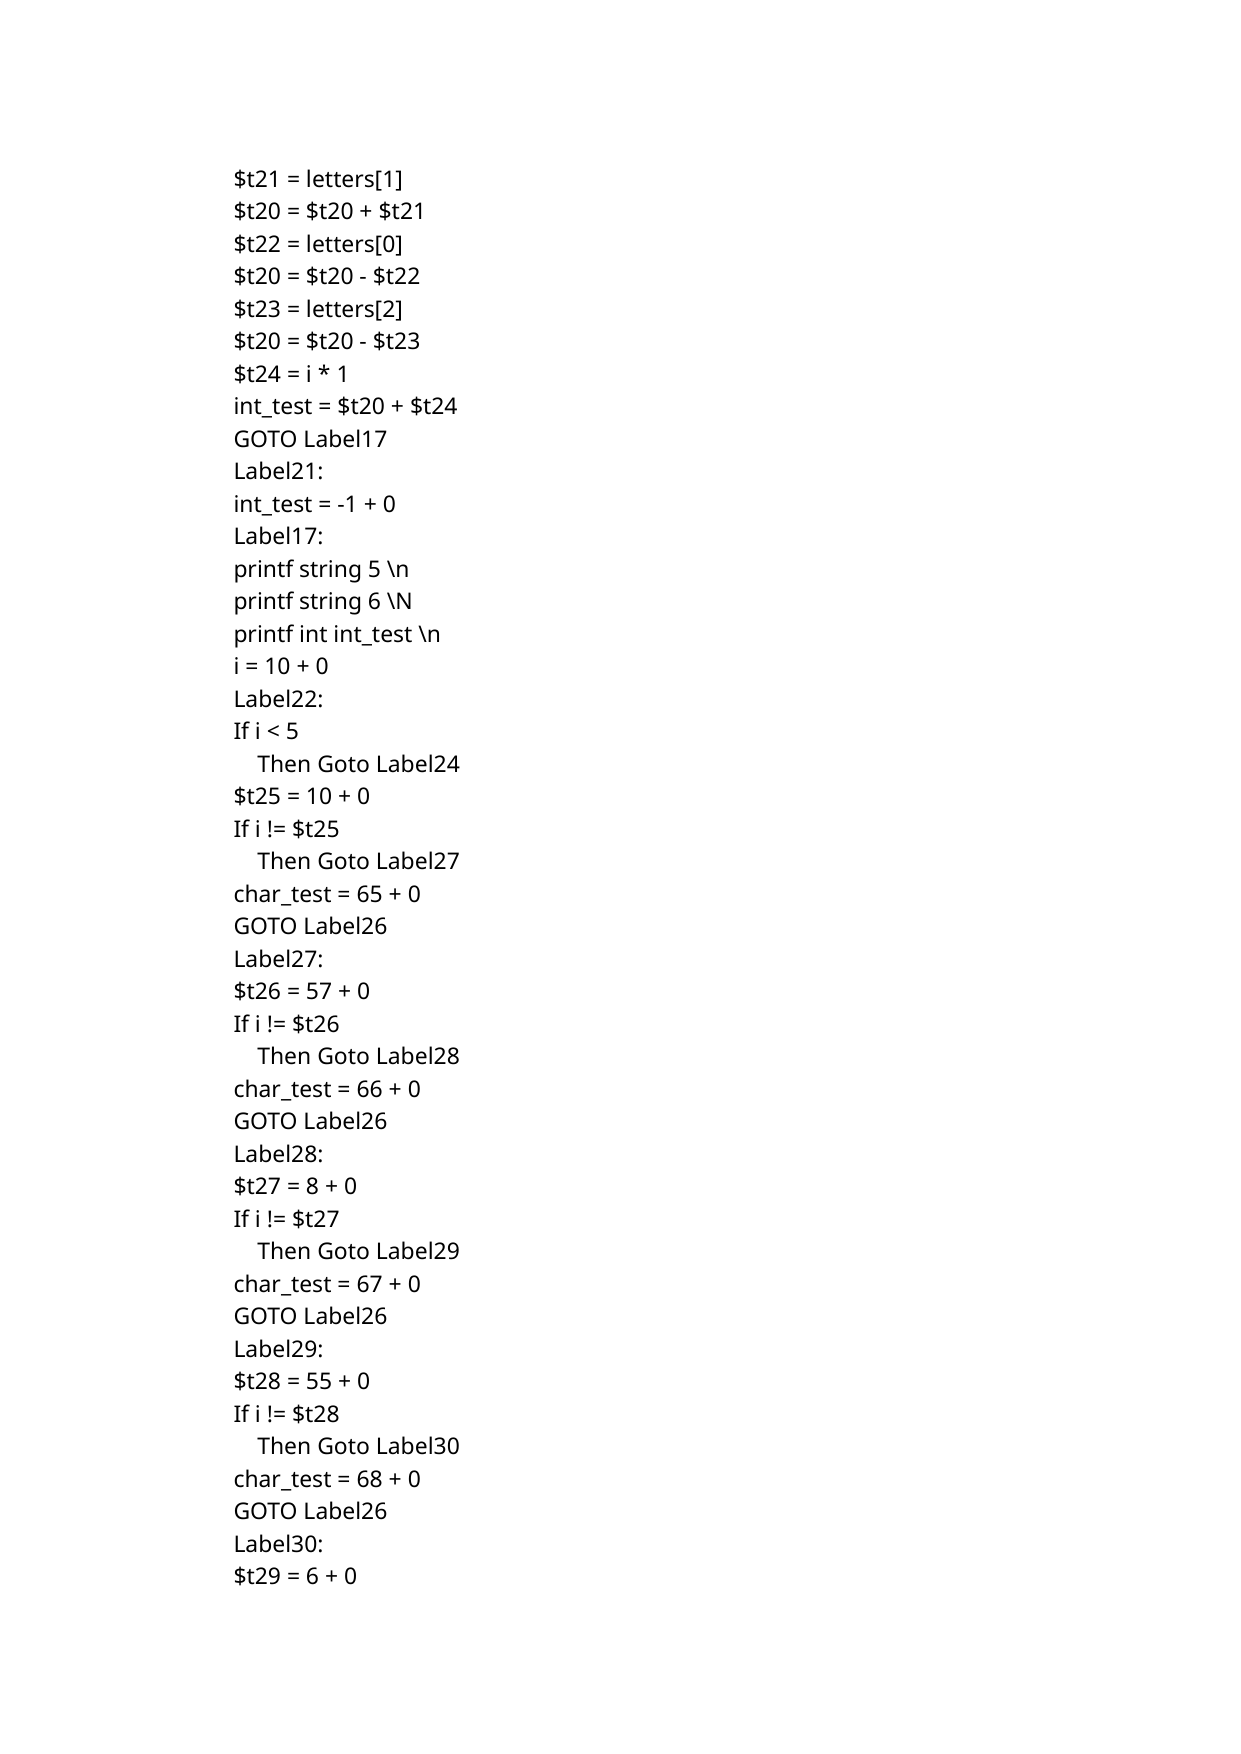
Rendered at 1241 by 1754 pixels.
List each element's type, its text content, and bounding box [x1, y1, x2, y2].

text GOTO Label26 [187, 1299, 1053, 1332]
text Then Goto Label30 [187, 1429, 1053, 1462]
text $t29 = 6 + 0 [187, 1559, 1053, 1592]
text If i != $t26 [187, 1007, 1053, 1039]
text int_test = $t20 + $t24 [187, 389, 1053, 422]
text char_test = 67 + 0 [187, 1267, 1053, 1299]
text char_test = 68 + 0 [187, 1462, 1053, 1494]
text printf string 6 \N [187, 584, 1053, 617]
text $t20 = $t20 - $t23 [187, 324, 1053, 357]
text Then Goto Label28 [187, 1039, 1053, 1072]
text $t25 = 10 + 0 [187, 779, 1053, 812]
text GOTO Label26 [187, 1494, 1053, 1527]
text Then Goto Label27 [187, 844, 1053, 877]
text i = 10 + 0 [187, 649, 1053, 682]
text Then Goto Label24 [187, 747, 1053, 779]
text int_test = -1 + 0 [187, 487, 1053, 519]
text $t27 = 8 + 0 [187, 1169, 1053, 1202]
text GOTO Label26 [187, 909, 1053, 942]
text $t23 = letters[2] [187, 292, 1053, 324]
text Label21: [187, 454, 1053, 487]
text $t24 = i * 1 [187, 357, 1053, 389]
text Label27: [187, 942, 1053, 974]
text Label28: [187, 1137, 1053, 1169]
text If i < 5 [187, 714, 1053, 747]
text GOTO Label26 [187, 1104, 1053, 1137]
text Then Goto Label29 [187, 1234, 1053, 1267]
text printf int int_test \n [187, 617, 1053, 649]
text $t20 = $t20 + $t21 [187, 194, 1053, 227]
text If i != $t27 [187, 1202, 1053, 1234]
text $t28 = 55 + 0 [187, 1364, 1053, 1397]
text Label30: [187, 1527, 1053, 1559]
text GOTO Label17 [187, 422, 1053, 454]
text If i != $t25 [187, 812, 1053, 844]
text $t22 = letters[0] [187, 227, 1053, 259]
text $t21 = letters[1] [187, 162, 1053, 194]
text char_test = 66 + 0 [187, 1072, 1053, 1104]
text If i != $t28 [187, 1397, 1053, 1429]
text printf string 5 \n [187, 552, 1053, 584]
text char_test = 65 + 0 [187, 877, 1053, 909]
text Label29: [187, 1332, 1053, 1364]
text Label22: [187, 682, 1053, 714]
text $t26 = 57 + 0 [187, 974, 1053, 1007]
text $t20 = $t20 - $t22 [187, 259, 1053, 292]
text Label17: [187, 519, 1053, 552]
